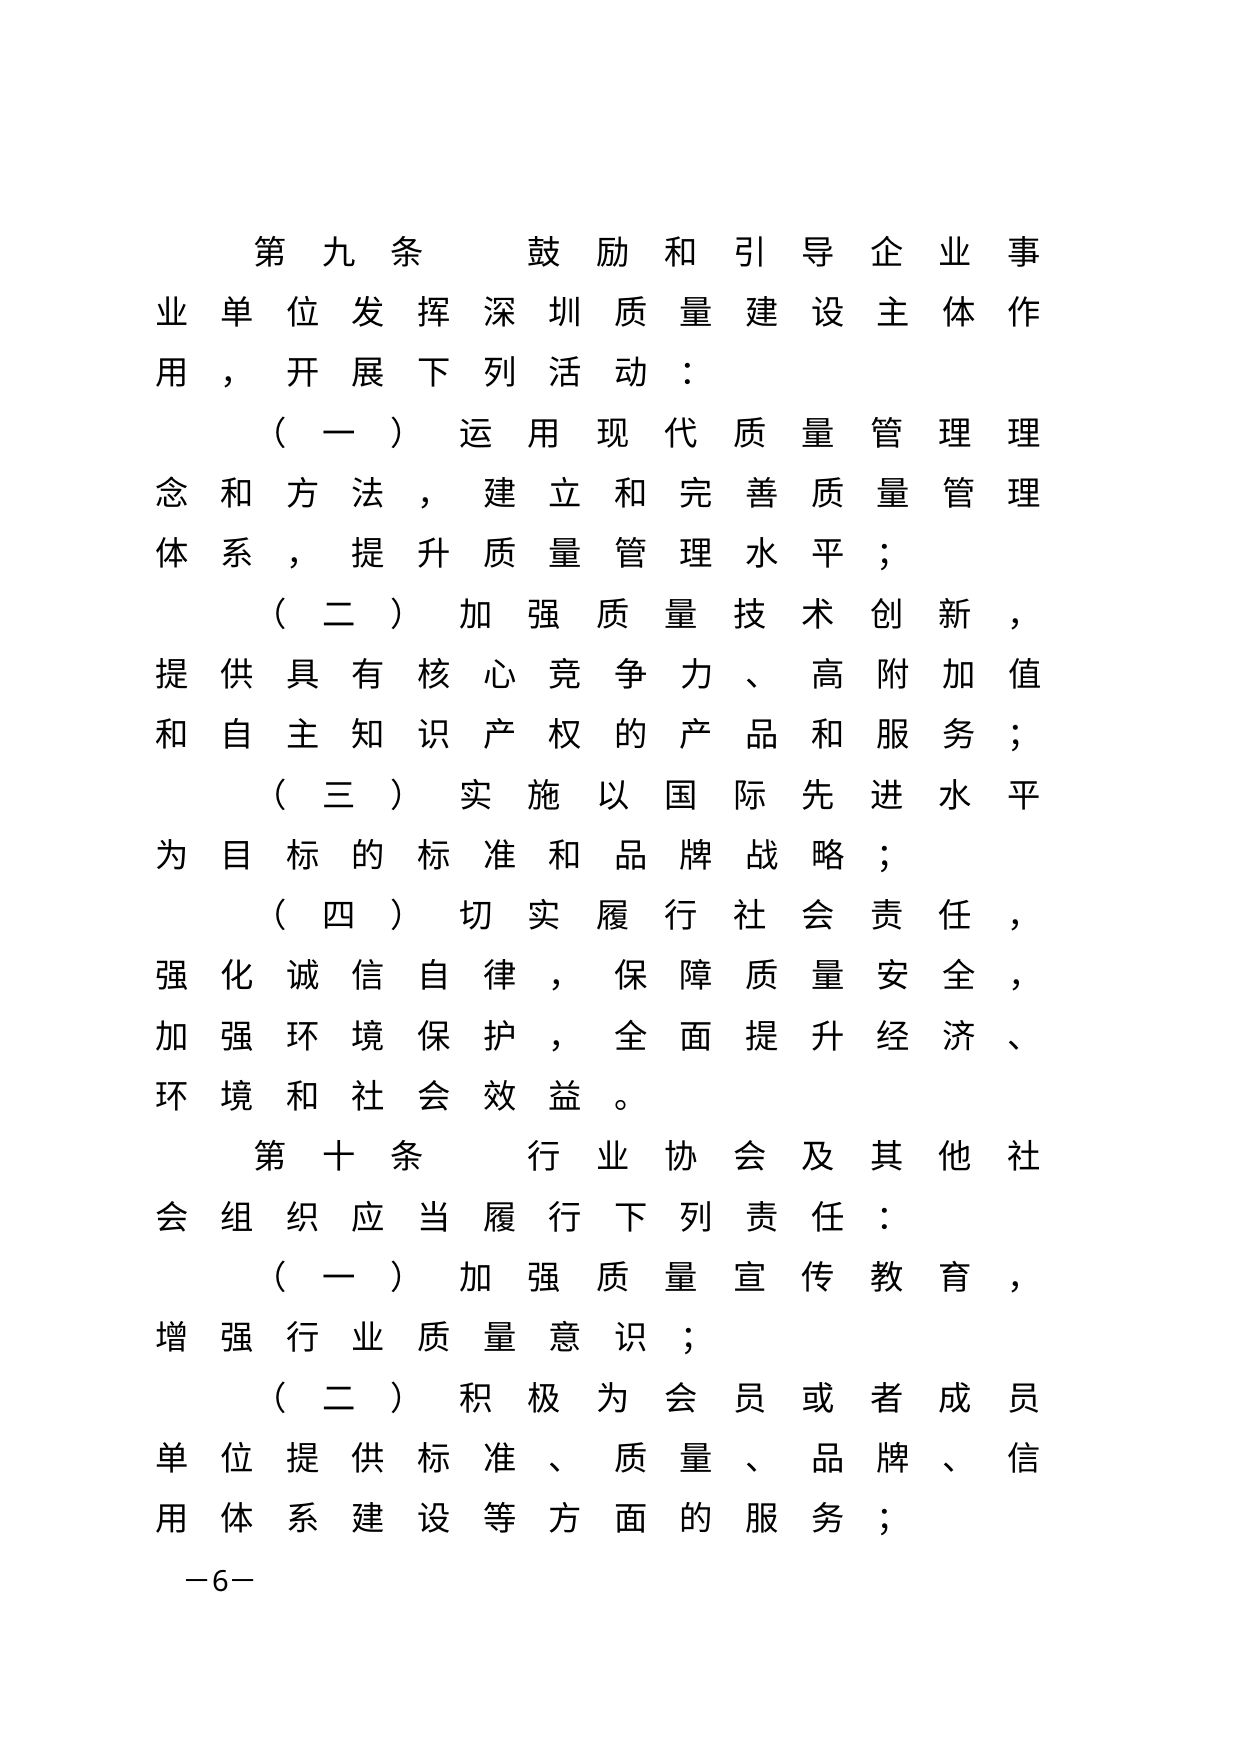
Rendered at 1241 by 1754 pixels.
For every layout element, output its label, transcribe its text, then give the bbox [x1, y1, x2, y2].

text （二）积极为会员或者成员单位提供标准、质量、品牌、信用体系建设等方面的服务； [155, 1365, 1073, 1546]
text （一）运用现代质量管理理念和方法，建立和完善质量管理体系，提升质量管理水平； [155, 400, 1073, 581]
text （三）实施以国际先进水平为目标的标准和品牌战略； [155, 762, 1073, 883]
text 第十条 行业协会及其他社会组织应当履行下列责任： [155, 1124, 1073, 1245]
text （一）加强质量宣传教育，增强行业质量意识； [155, 1245, 1073, 1365]
text 第九条 鼓励和引导企业事业单位发挥深圳质量建设主体作用，开展下列活动： [155, 219, 1073, 400]
text （二）加强质量技术创新，提供具有核心竞争力、高附加值和自主知识产权的产品和服务； [155, 581, 1073, 762]
text （四）切实履行社会责任，强化诚信自律，保障质量安全，加强环境保护，全面提升经济、环境和社会效益。 [155, 883, 1073, 1124]
